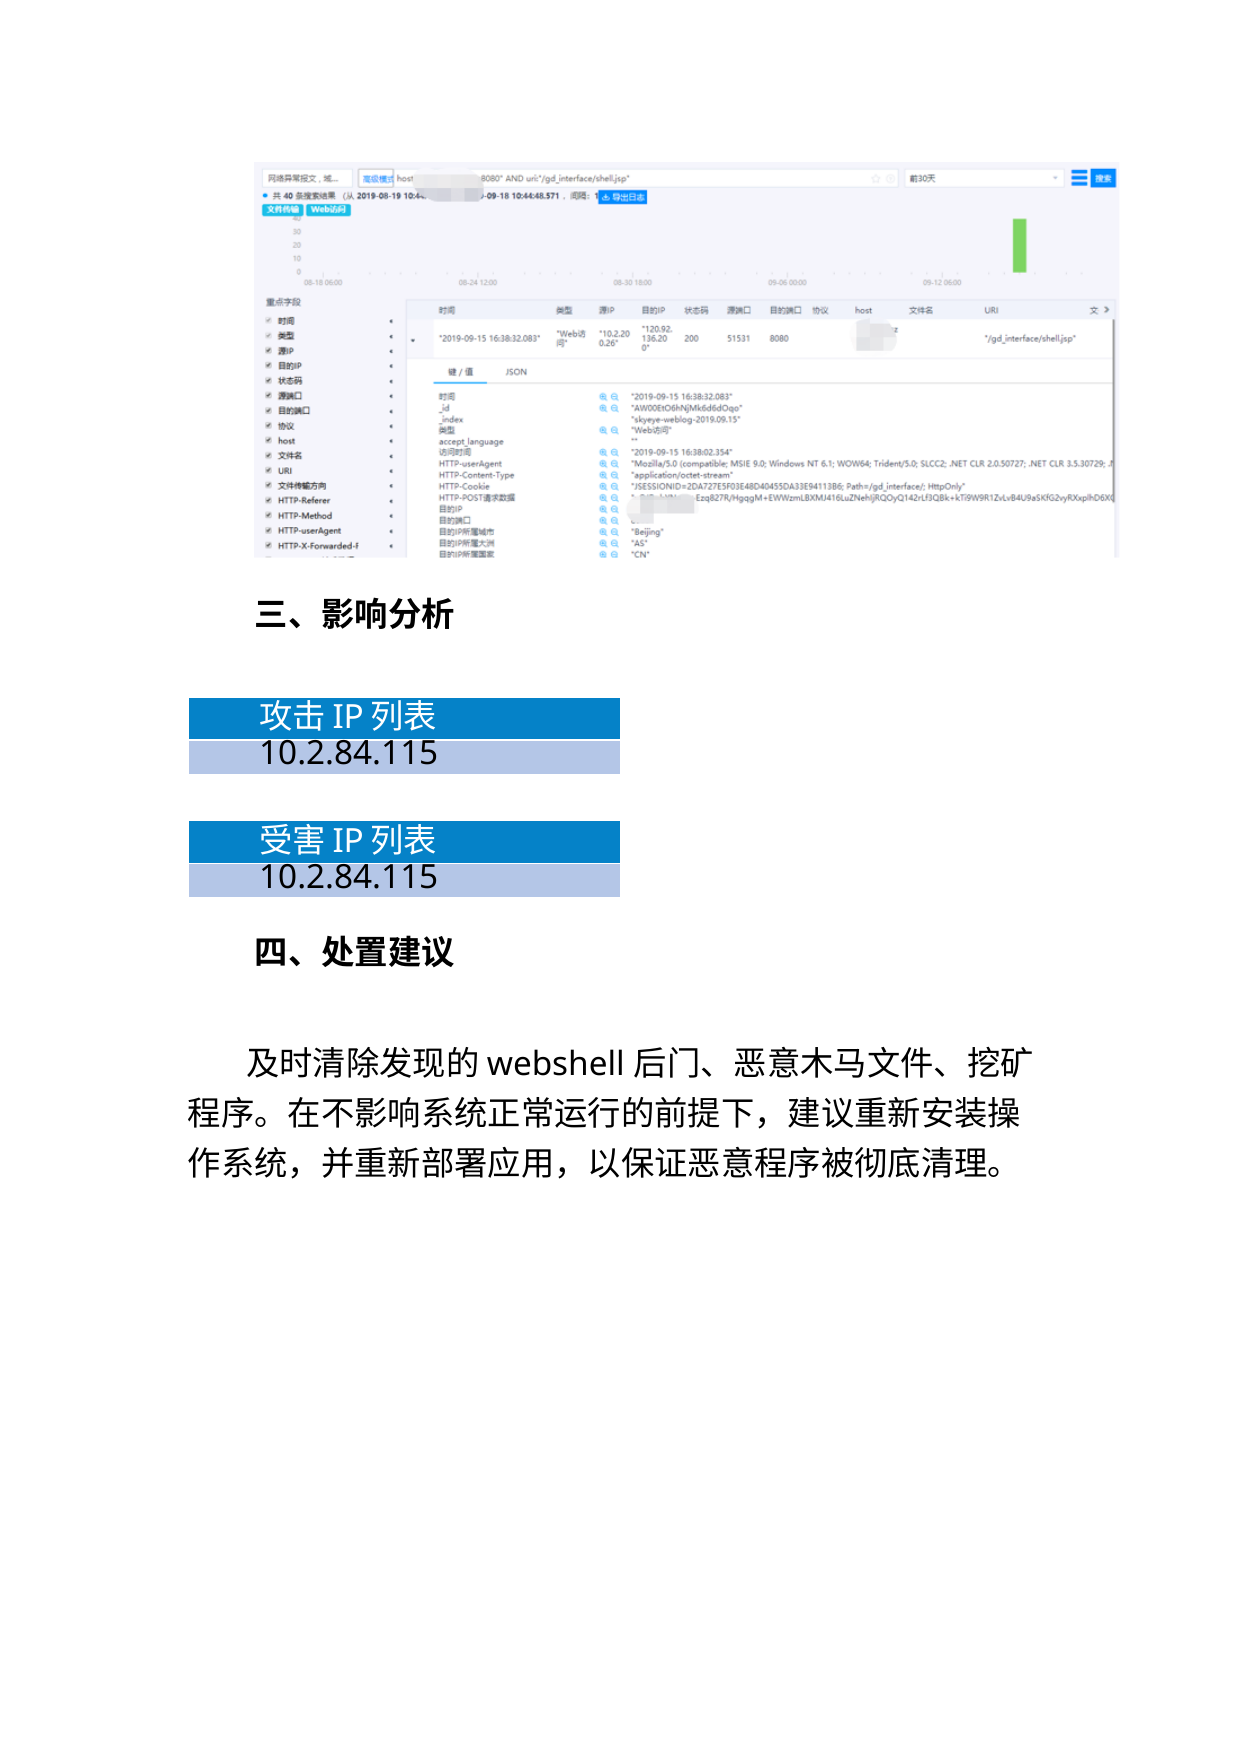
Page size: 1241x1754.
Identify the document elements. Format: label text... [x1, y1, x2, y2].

table_cell 10.2.84.115 [189, 864, 620, 897]
table_header 受害IP列表 [189, 821, 620, 863]
list 四、处置建议 [187, 926, 1053, 974]
list 三、影响分析 [187, 587, 1053, 636]
text 及时清除发现的 webshell 后门、恶意木马文件、挖矿程序。在不影响系统正常运行的前提下，建议重新安装操作系统，并重新部署应用，以保证恶意程序被彻底清理。 [187, 1035, 1053, 1185]
table_header 攻击IP列表 [189, 698, 620, 739]
picture [254, 162, 1120, 561]
table_cell 10.2.84.115 [189, 741, 620, 774]
